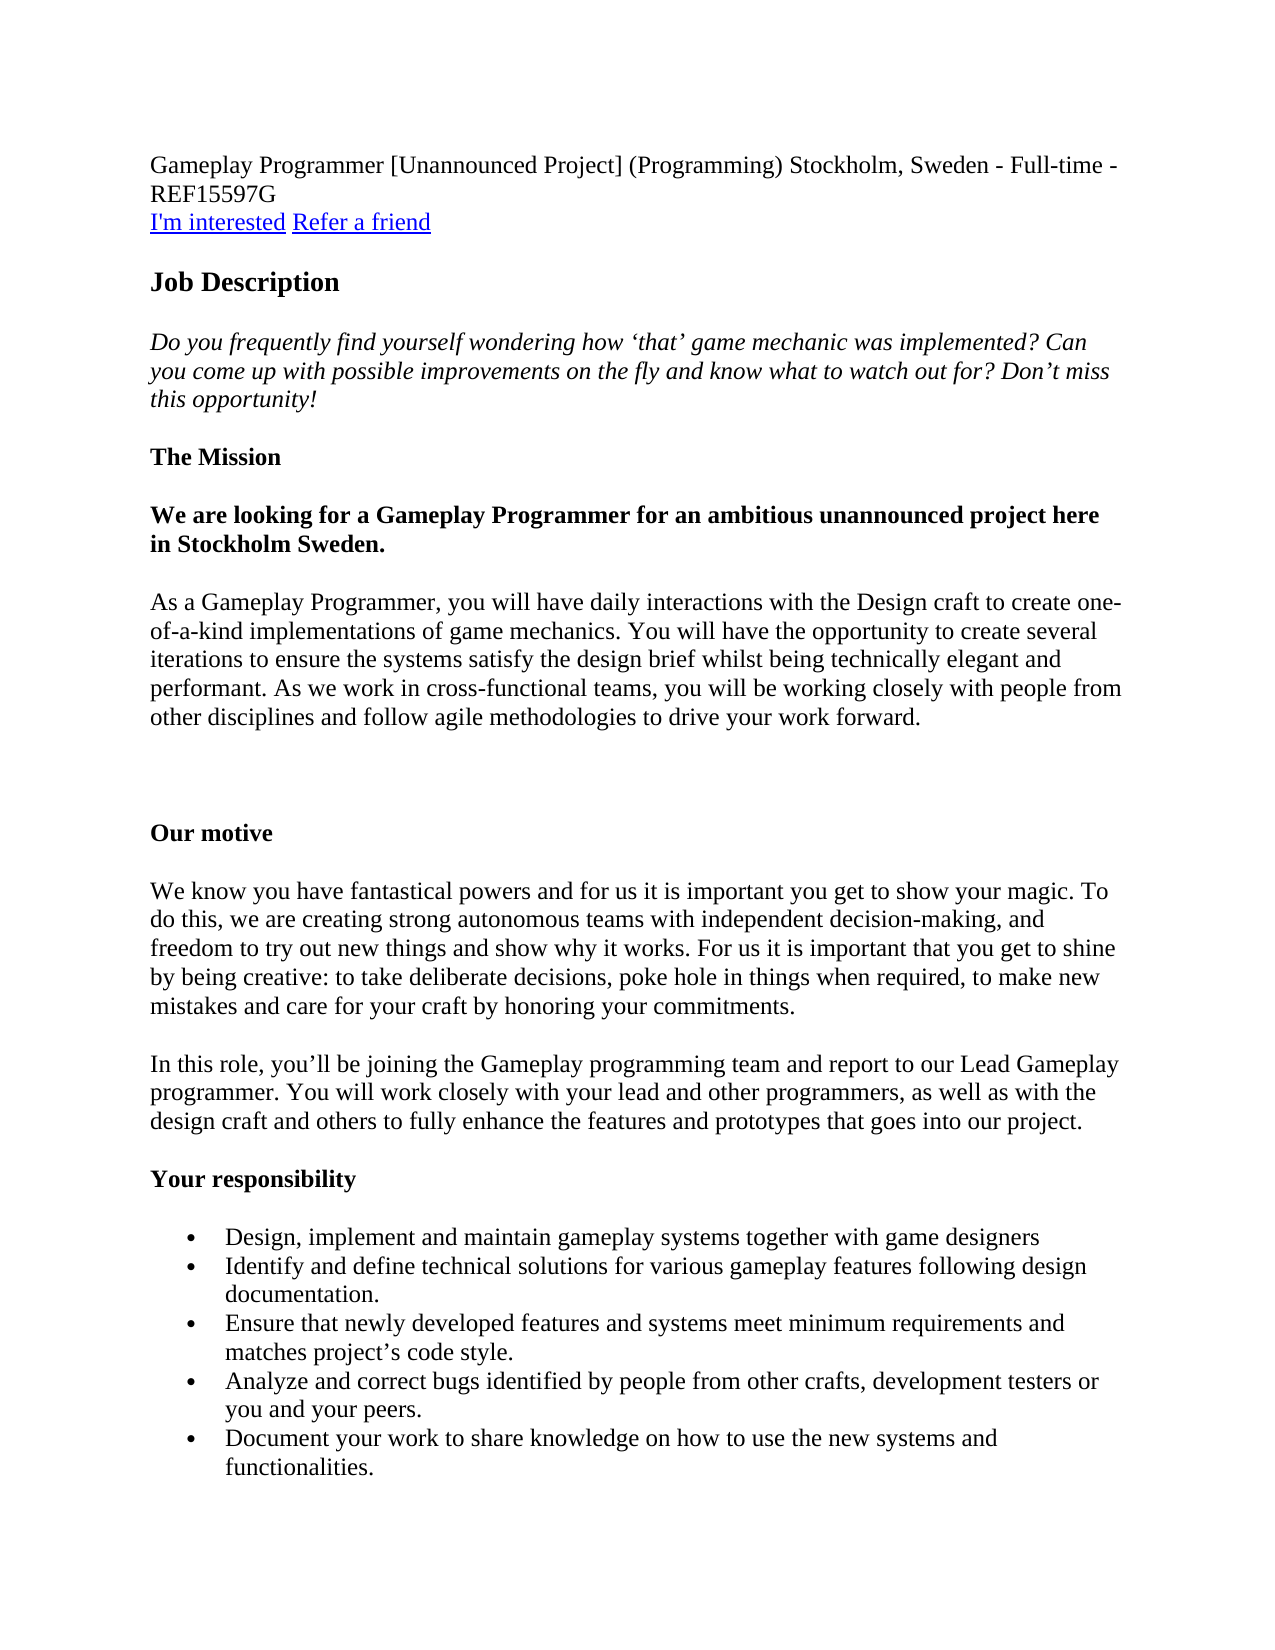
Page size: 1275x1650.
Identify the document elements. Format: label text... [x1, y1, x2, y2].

text Gameplay Programmer [Unannounced Project] (Programming) Stockholm, Sweden - Full-time - REF15597G [150, 150, 1125, 207]
list Ensure that newly developed features and systems meet minimum requirements and matches project’s code style. [187, 1308, 1125, 1366]
text I'm interested Refer a friend [150, 207, 1125, 236]
text In this role, you’ll be joining the Gameplay programming team and report to our Lead Gameplay programmer. You will work closely with your lead and other programmers, as well as with the design craft and others to fully enhance the features and prototypes that goes into our project. [150, 1049, 1125, 1135]
list Identify and define technical solutions for various gameplay features following design documentation. [187, 1251, 1125, 1308]
text The Mission [150, 442, 1125, 471]
text We are looking for a Gameplay Programmer for an ambitious unannounced project here in Stockholm Sweden. [150, 500, 1125, 558]
text Job Description [150, 265, 1125, 298]
text Do you frequently find yourself wondering how ‘that’ game mechanic was implemented? Can you come up with possible improvements on the fly and know what to watch out for? Don’t miss this opportunity! [150, 327, 1125, 413]
text We know you have fantastical powers and for us it is important you get to show your magic. To do this, we are creating strong autonomous teams with independent decision-making, and freedom to try out new things and show why it works. For us it is important that you get to shine by being creative: to take deliberate decisions, poke hole in things when required, to make new mistakes and care for your craft by honoring your commitments. [150, 876, 1125, 1019]
list Analyze and correct bugs identified by people from other crafts, development testers or you and your peers. [187, 1366, 1125, 1423]
text Your responsibility [150, 1164, 1125, 1193]
text As a Gameplay Programmer, you will have daily interactions with the Design craft to create one-of-a-kind implementations of game mechanics. You will have the opportunity to create several iterations to ensure the systems satisfy the design brief whilst being technically elegant and performant. As we work in cross-functional teams, you will be working closely with people from other disciplines and follow agile methodologies to drive your work forward. [150, 587, 1125, 731]
text Our motive [150, 818, 1125, 847]
list Design, implement and maintain gameplay systems together with game designers [187, 1222, 1125, 1251]
list Document your work to share knowledge on how to use the new systems and functionalities. [187, 1423, 1125, 1481]
